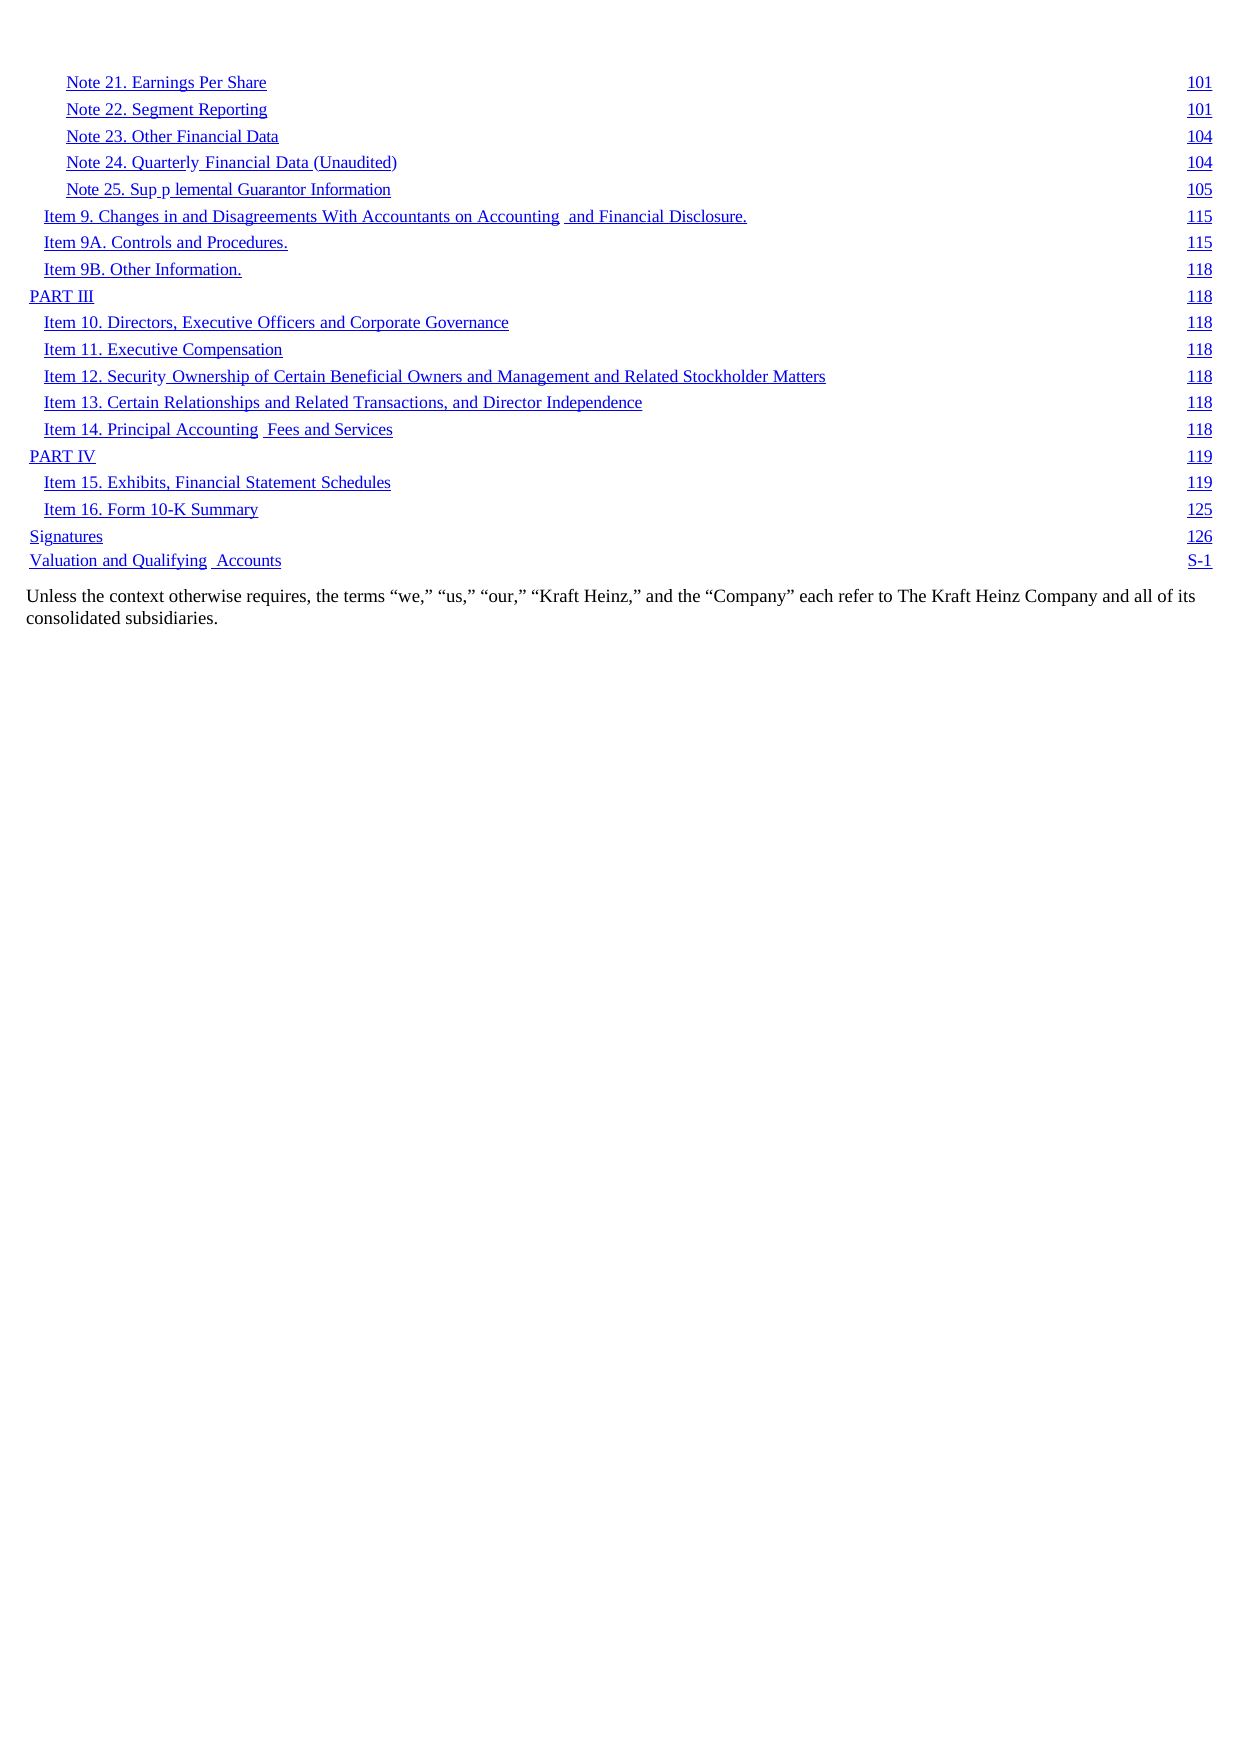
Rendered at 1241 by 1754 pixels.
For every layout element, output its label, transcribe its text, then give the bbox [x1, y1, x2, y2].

table_cell Item 9A. Controls and Procedures. [24, 229, 1007, 256]
table_cell Valuation and Qualifying Accounts [24, 549, 1007, 572]
table_cell Item 10. Directors, Executive Officers and Corporate Governance [24, 309, 1007, 336]
table_cell Item 15. Exhibits, Financial Statement Schedules [24, 469, 1007, 496]
table_cell Item 16. Form 10-K Summary [24, 496, 1007, 523]
table_cell Note 24. Quarterly Financial Data (Unaudited) [24, 149, 1007, 176]
table_cell 101 [1007, 96, 1218, 123]
table_cell 104 [1007, 123, 1218, 149]
table_cell 105 [1007, 176, 1218, 203]
table_cell 118 [1007, 336, 1218, 363]
table_cell Note 23. Other Financial Data [24, 123, 1007, 149]
table_cell Item 9B. Other Information. [24, 256, 1007, 283]
table_cell 118 [1007, 389, 1218, 416]
table_cell 115 [1007, 203, 1218, 229]
table_cell 125 [1007, 496, 1218, 523]
table_header 101 [1007, 73, 1218, 96]
table_cell Item 9. Changes in and Disagreements With Accountants on Accounting and Financial Disclosure. [24, 203, 1007, 229]
table_cell Item 13. Certain Relationships and Related Transactions, and Director Independence [24, 389, 1007, 416]
table_cell 104 [1007, 149, 1218, 176]
table_cell Item 11. Executive Compensation [24, 336, 1007, 363]
table_cell 118 [1007, 309, 1218, 336]
table_cell Note 22. Segment Reporting [24, 96, 1007, 123]
table_cell 118 [1007, 416, 1218, 443]
table_header Note 21. Earnings Per Share [24, 73, 1007, 96]
table_cell 126 [1007, 523, 1218, 549]
table_cell 118 [1007, 256, 1218, 283]
table_cell 118 [1007, 363, 1218, 389]
table_cell Item 12. Security Ownership of Certain Beneficial Owners and Management and Related Stockholder Matters [24, 363, 1007, 389]
table_cell PART III [24, 283, 1007, 309]
table_cell 115 [1007, 229, 1218, 256]
table_cell 119 [1007, 443, 1218, 469]
table_cell Note 25. Sup p lemental Guarantor Information [24, 176, 1007, 203]
table_cell 118 [1007, 283, 1218, 309]
table_cell Signatures [24, 523, 1007, 549]
text Unless the context otherwise requires, the terms “we,” “us,” “our,” “Kraft Heinz,” and the “Company” each refer to The Kraft Heinz Company and all of its consolidated subsidiaries. [26, 584, 1230, 628]
table_cell PART IV [24, 443, 1007, 469]
table_cell 119 [1007, 469, 1218, 496]
table_cell Item 14. Principal Accounting Fees and Services [24, 416, 1007, 443]
table_cell S-1 [1007, 549, 1218, 572]
